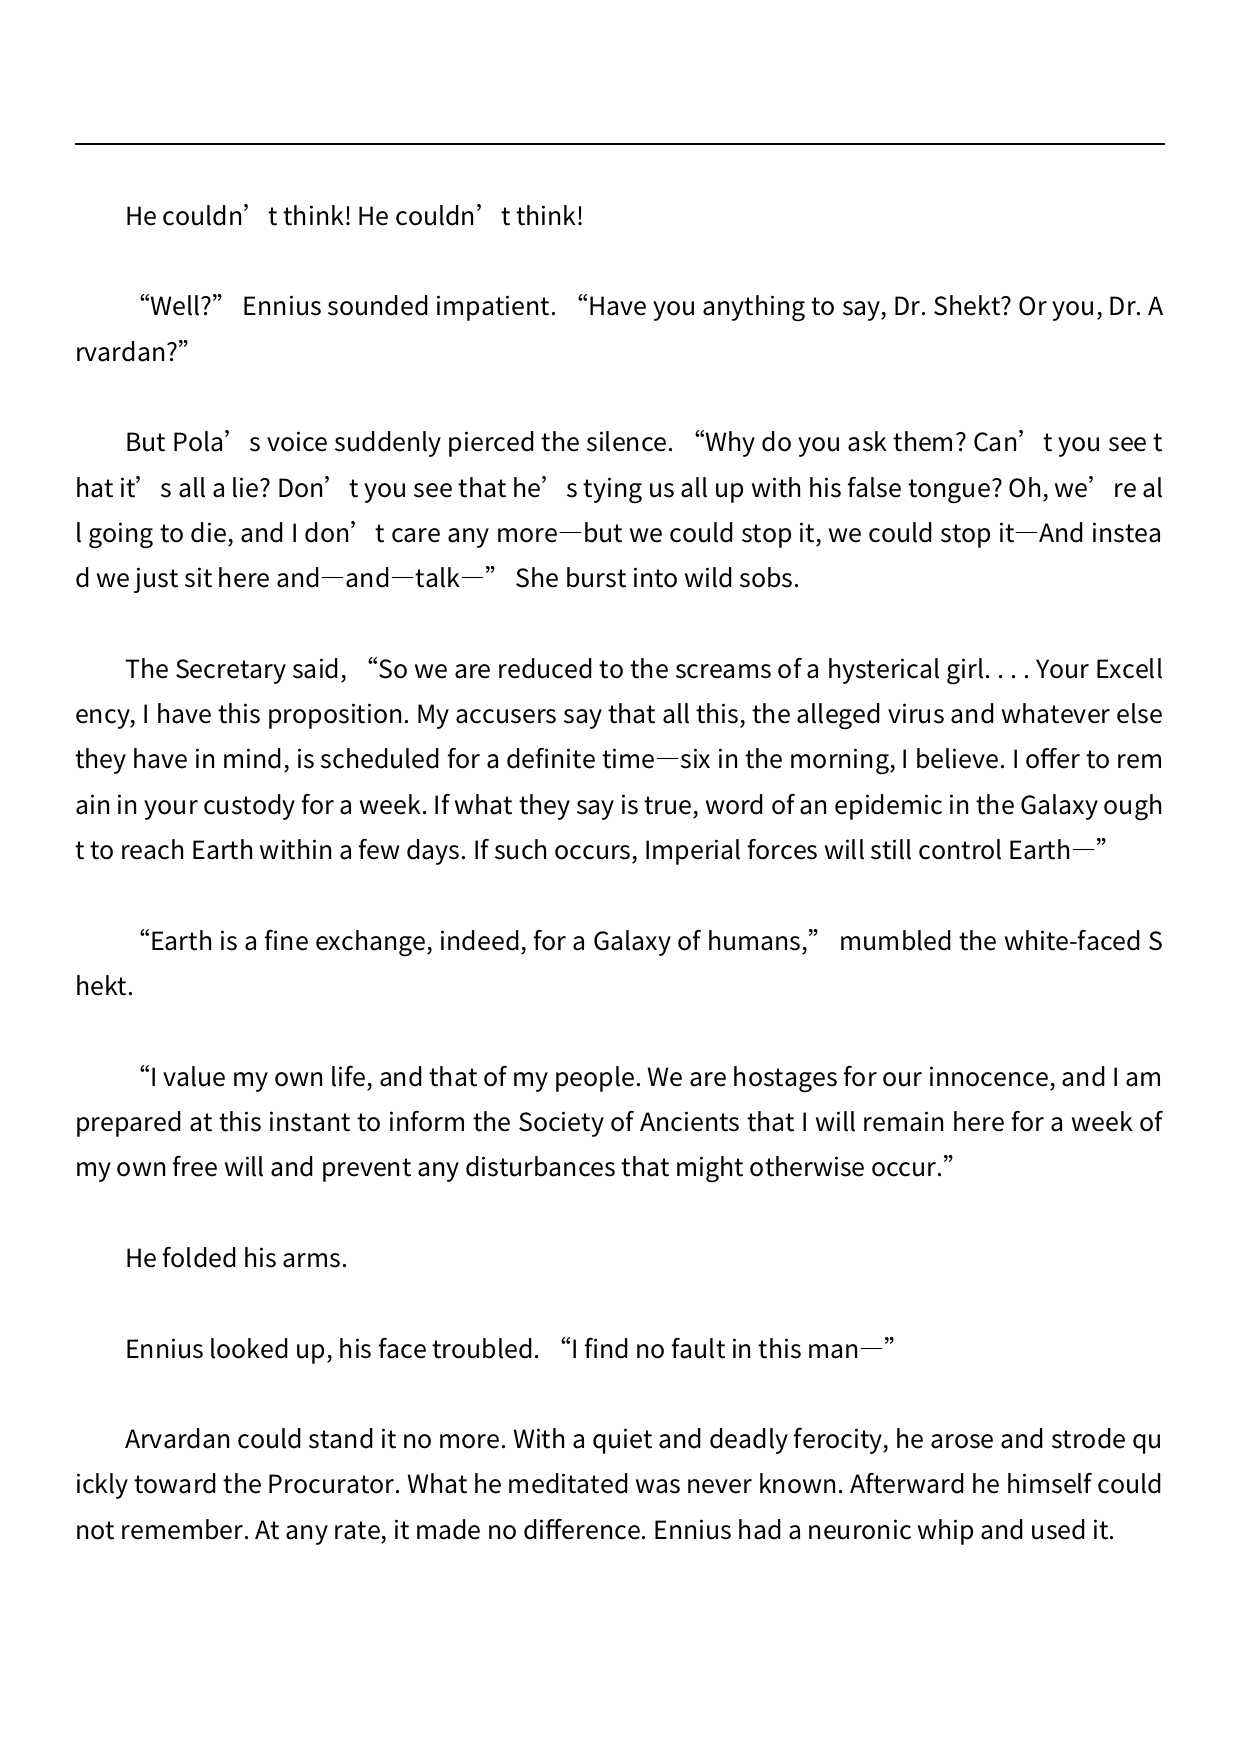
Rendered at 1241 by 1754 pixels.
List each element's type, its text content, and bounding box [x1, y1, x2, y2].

text “Earth is a fine exchange, indeed, for a Galaxy of humans,” mumbled the white-faced Shekt. [75, 917, 1165, 1007]
text He couldn’t think! He couldn’t think! [75, 192, 1165, 237]
text “I value my own life, and that of my people. We are hostages for our innocence, and I am prepared at this instant to inform the Society of Ancients that I will remain here for a week of my own free will and prevent any disturbances that might otherwise occur.” [75, 1053, 1165, 1189]
text The Secretary said, “So we are reduced to the screams of a hysterical girl. . . . Your Excellency, I have this proposition. My accusers say that all this, the alleged virus and whatever else they have in mind, is scheduled for a definite time—six in the morning, I believe. I offer to remain in your custody for a week. If what they say is true, word of an epidemic in the Galaxy ought to reach Earth within a few days. If such occurs, Imperial forces will still control Earth—” [75, 645, 1165, 871]
text Arvardan could stand it no more. With a quiet and deadly ferocity, he arose and strode quickly toward the Procurator. What he meditated was never known. Afterward he himself could not remember. At any rate, it made no difference. Ennius had a neuronic whip and used it. [75, 1415, 1165, 1551]
text But Pola’s voice suddenly pierced the silence. “Why do you ask them? Can’t you see that it’s all a lie? Don’t you see that he’s tying us all up with his false tongue? Oh, we’re all going to die, and I don’t care any more—but we could stop it, we could stop it—And instead we just sit here and—and—talk—” She burst into wild sobs. [75, 418, 1165, 599]
text “Well?” Ennius sounded impatient. “Have you anything to say, Dr. Shekt? Or you, Dr. Arvardan?” [75, 282, 1165, 373]
text He folded his arms. [75, 1234, 1165, 1279]
text Ennius looked up, his face troubled. “I find no fault in this man—” [75, 1324, 1165, 1370]
